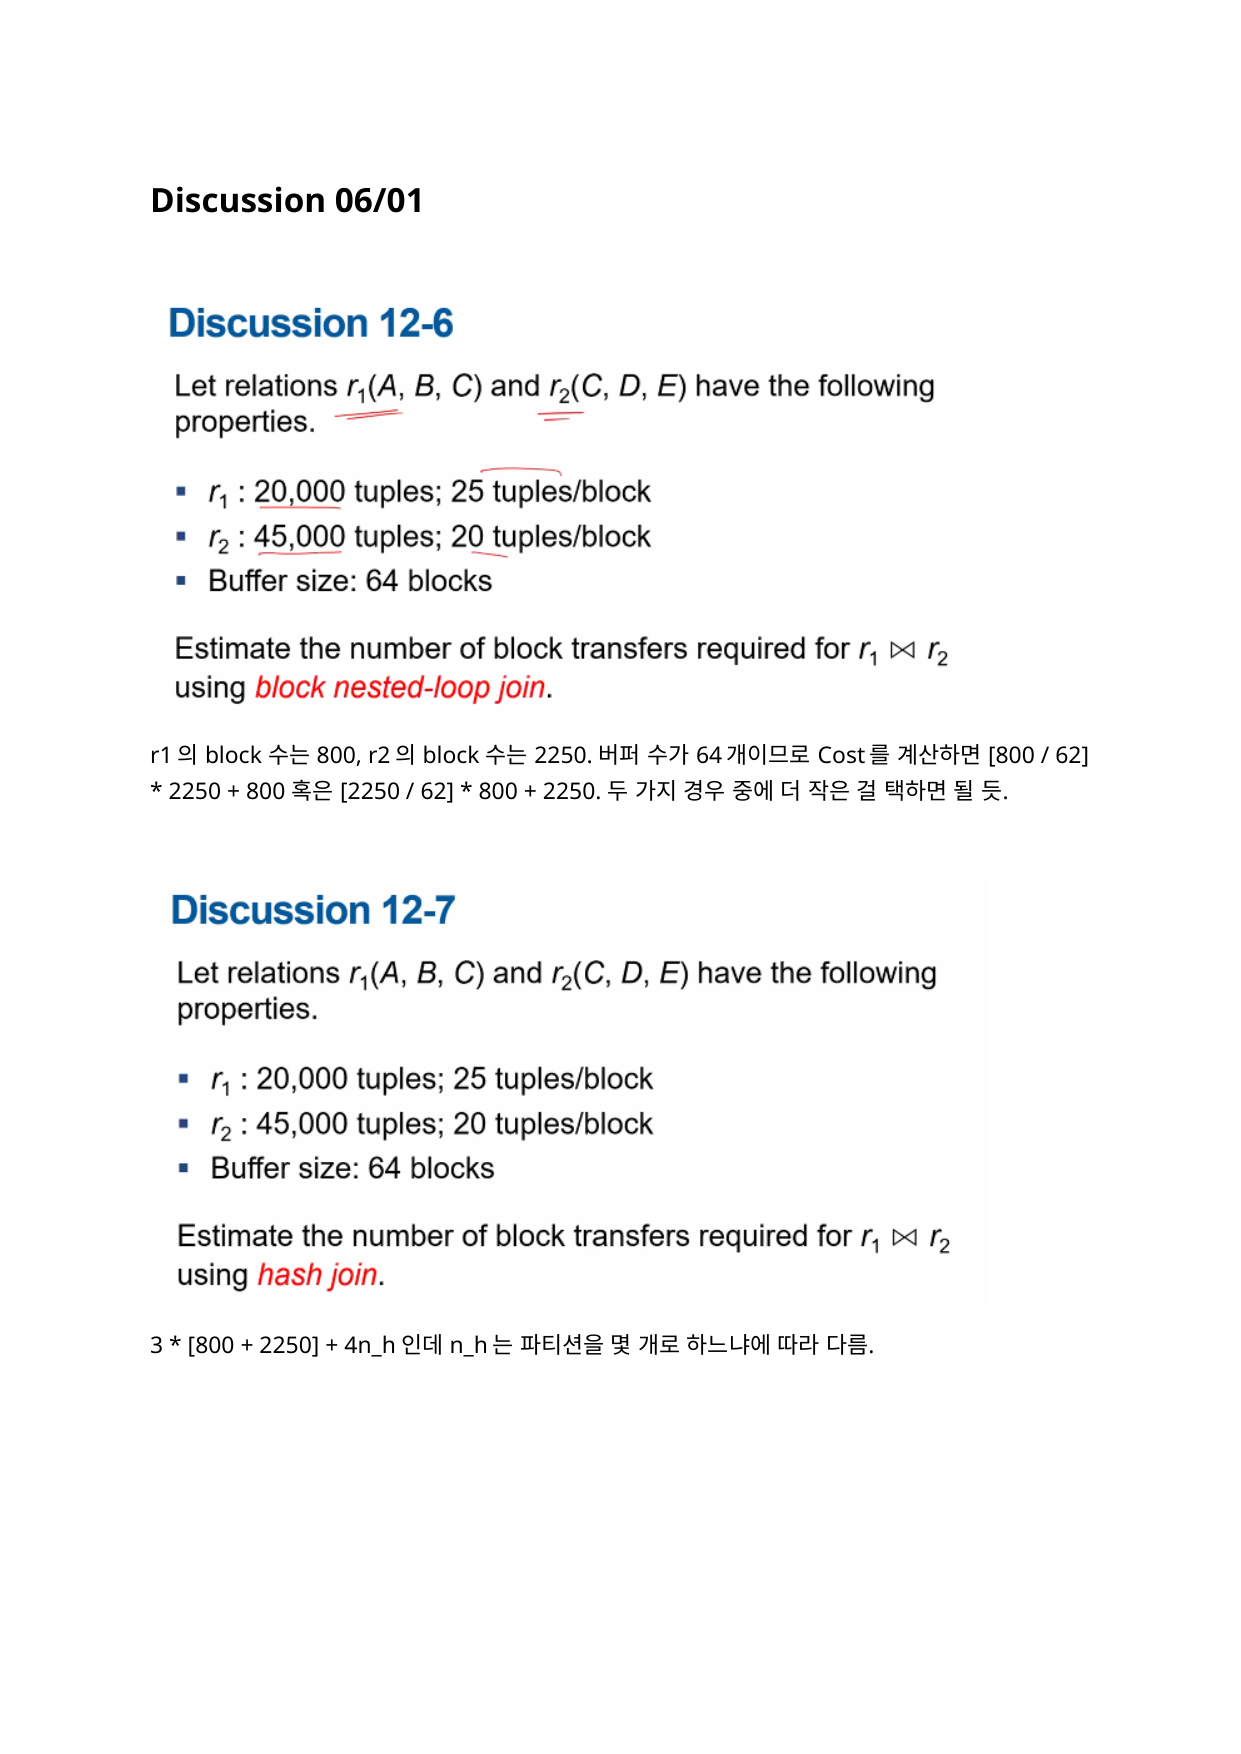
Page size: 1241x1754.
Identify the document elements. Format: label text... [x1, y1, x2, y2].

picture [150, 876, 988, 1309]
text 3 * [800 + 2250] + 4n_h인데 n_h는 파티션을 몇 개로 하느냐에 따라 다름. [150, 1327, 1090, 1361]
text r1의 block 수는 800, r2의 block 수는 2250. 버퍼 수가 64개이므로 Cost를 계산하면 [800 / 62] * 2250 + 800 혹은 [2250 / 62] * 800 + 2250. 두 가지 경우 중에 더 작은 걸 택하면 될 듯. [150, 737, 1090, 806]
picture [150, 293, 990, 719]
text Discussion 06/01 [150, 177, 1090, 223]
